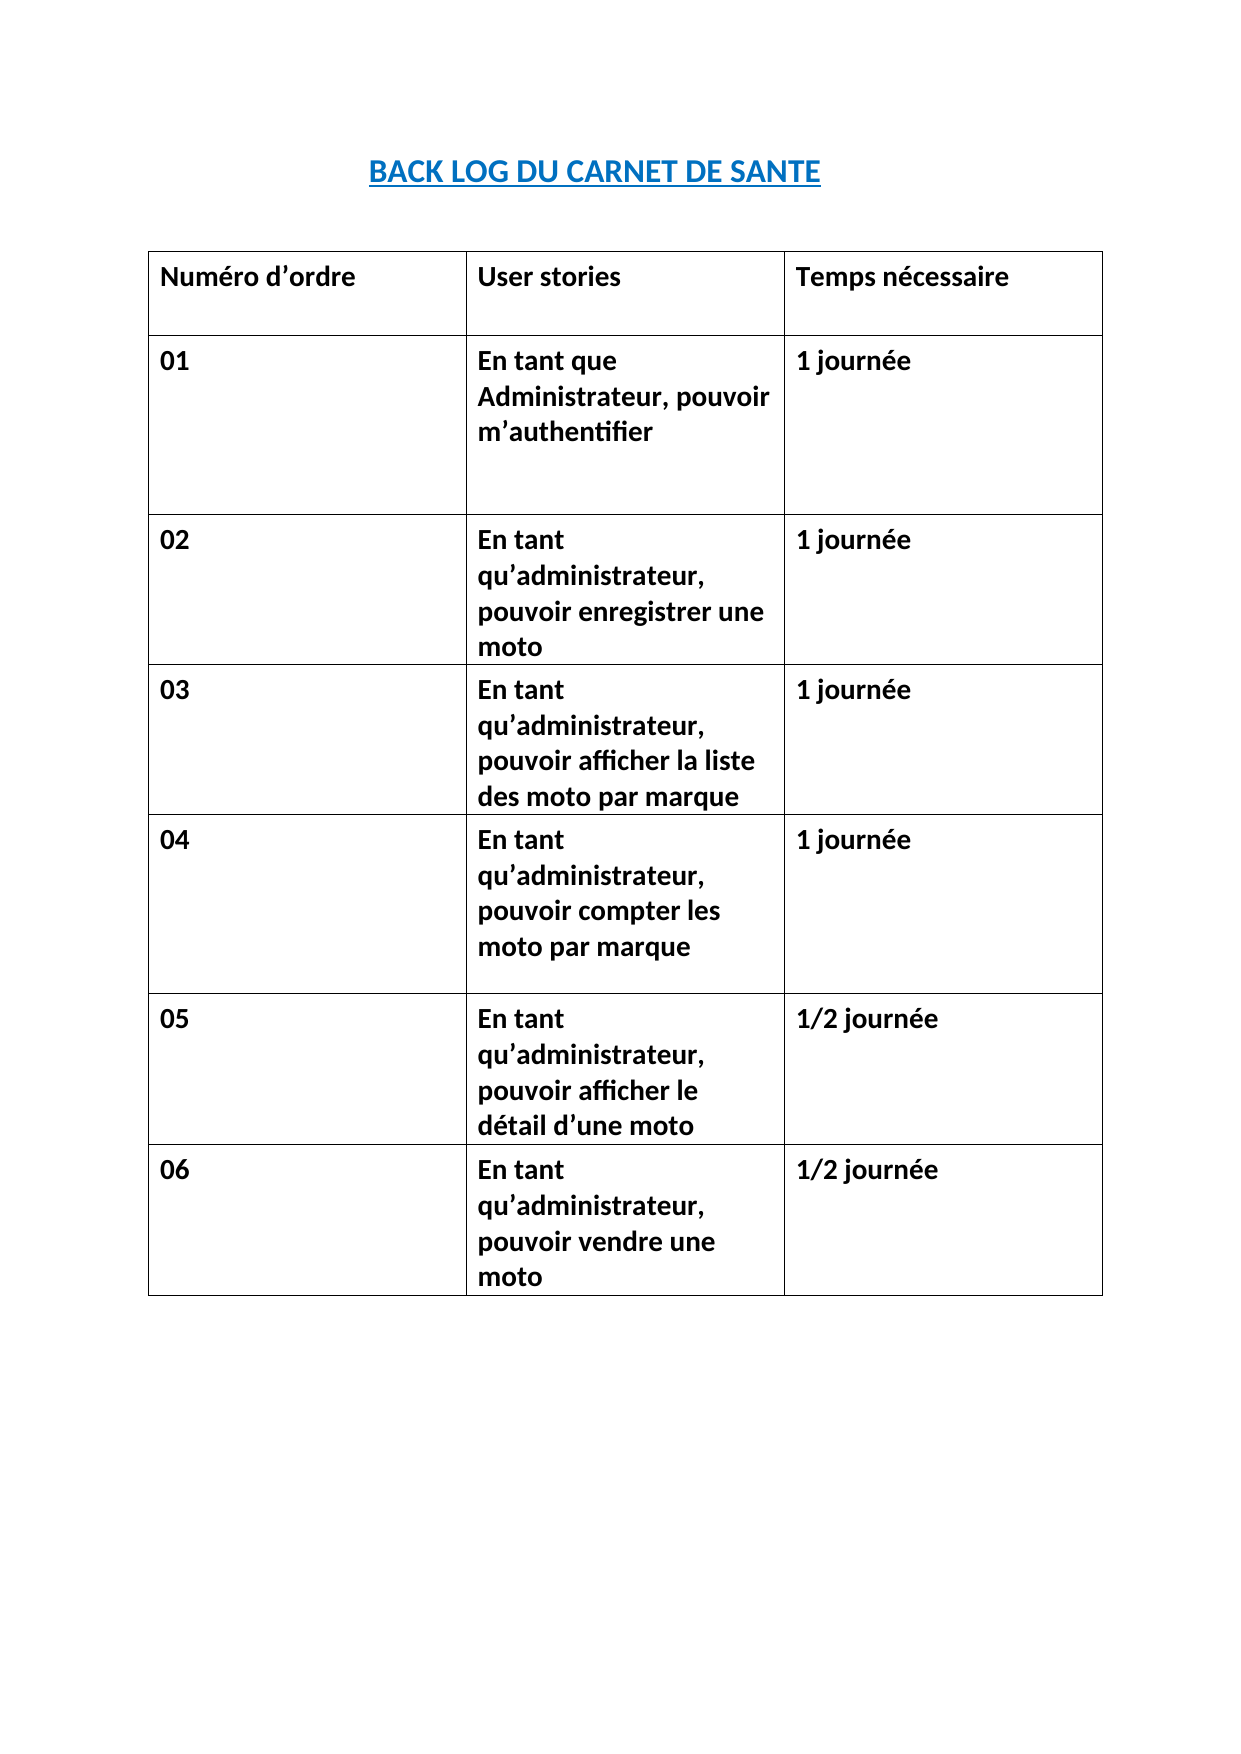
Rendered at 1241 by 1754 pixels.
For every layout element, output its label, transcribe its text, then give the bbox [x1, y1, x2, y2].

table_cell 1/2 journée [785, 1145, 1102, 1295]
table_cell 1 journée [785, 515, 1102, 664]
text BACK LOG DU CARNET DE SANTE [147, 150, 821, 191]
table_header User stories [467, 252, 784, 335]
table_cell En tant qu’administrateur, pouvoir compter les moto par marque [467, 815, 784, 993]
table_header Numéro d’ordre [149, 252, 466, 335]
table_cell En tant qu’administrateur, pouvoir afficher la liste des moto par marque [467, 665, 784, 814]
table_cell 03 [149, 665, 466, 814]
table_cell En tant que Administrateur, pouvoir m’authentifier [467, 336, 784, 514]
table_cell 04 [149, 815, 466, 993]
table_cell 06 [149, 1145, 466, 1295]
table_header Temps nécessaire [785, 252, 1102, 335]
table_cell 05 [149, 994, 466, 1144]
table_cell 1 journée [785, 336, 1102, 514]
table_cell En tant qu’administrateur, pouvoir afficher le détail d’une moto [467, 994, 784, 1144]
table_cell 1 journée [785, 665, 1102, 814]
table_cell En tant qu’administrateur, pouvoir vendre une moto [467, 1145, 784, 1295]
table_cell 1/2 journée [785, 994, 1102, 1144]
table_cell 1 journée [785, 815, 1102, 993]
table_cell 01 [149, 336, 466, 514]
table_cell 02 [149, 515, 466, 664]
table_cell En tant qu’administrateur, pouvoir enregistrer une moto [467, 515, 784, 664]
